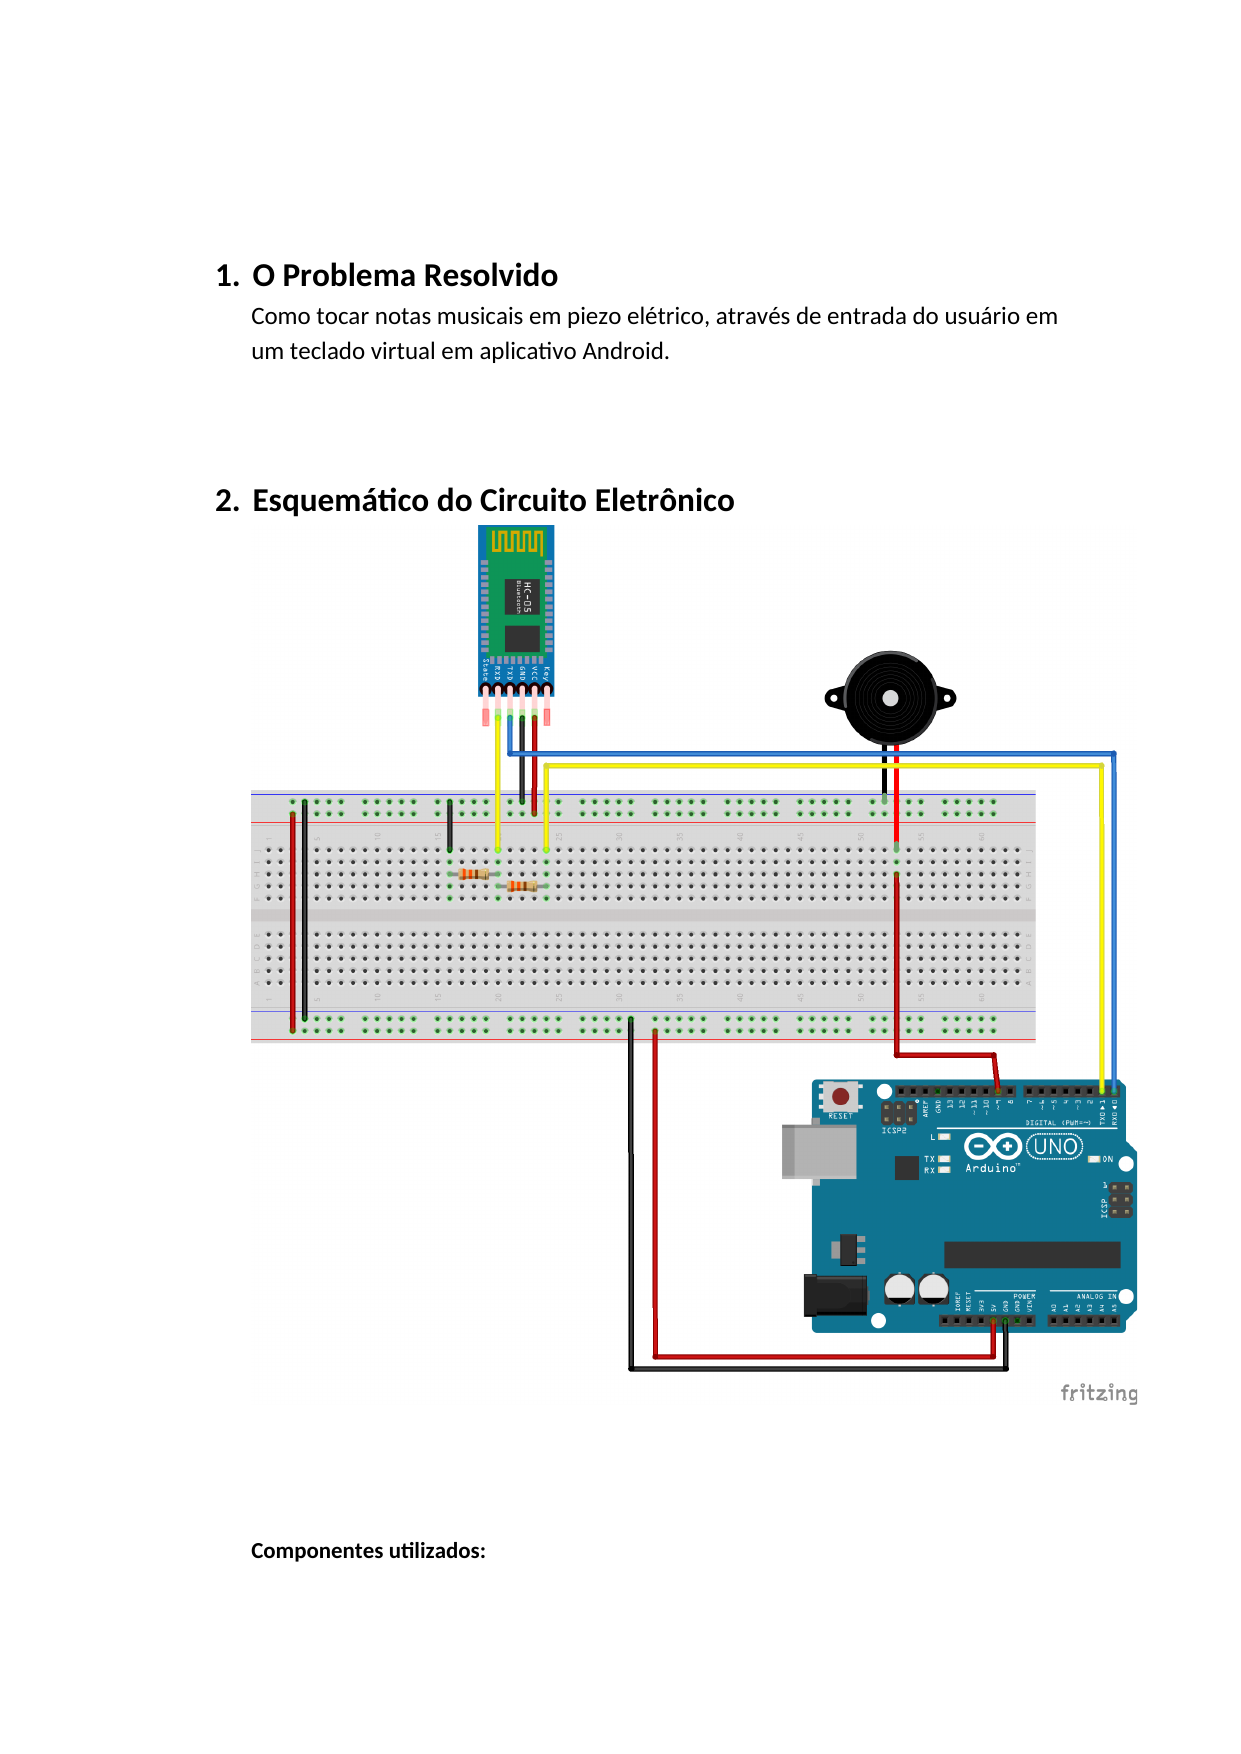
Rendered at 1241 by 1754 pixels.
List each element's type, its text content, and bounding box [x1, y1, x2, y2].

text Como tocar notas musicais em piezo elétrico, através de entrada do usuário em um teclado virtual em aplicativo Android. [251, 300, 1063, 398]
picture [251, 525, 1138, 1405]
list O Problema Resolvido [215, 254, 1063, 294]
text Componentes utilizados: [251, 1536, 1063, 1564]
list Esquemático do Circuito Eletrônico [215, 479, 1063, 520]
